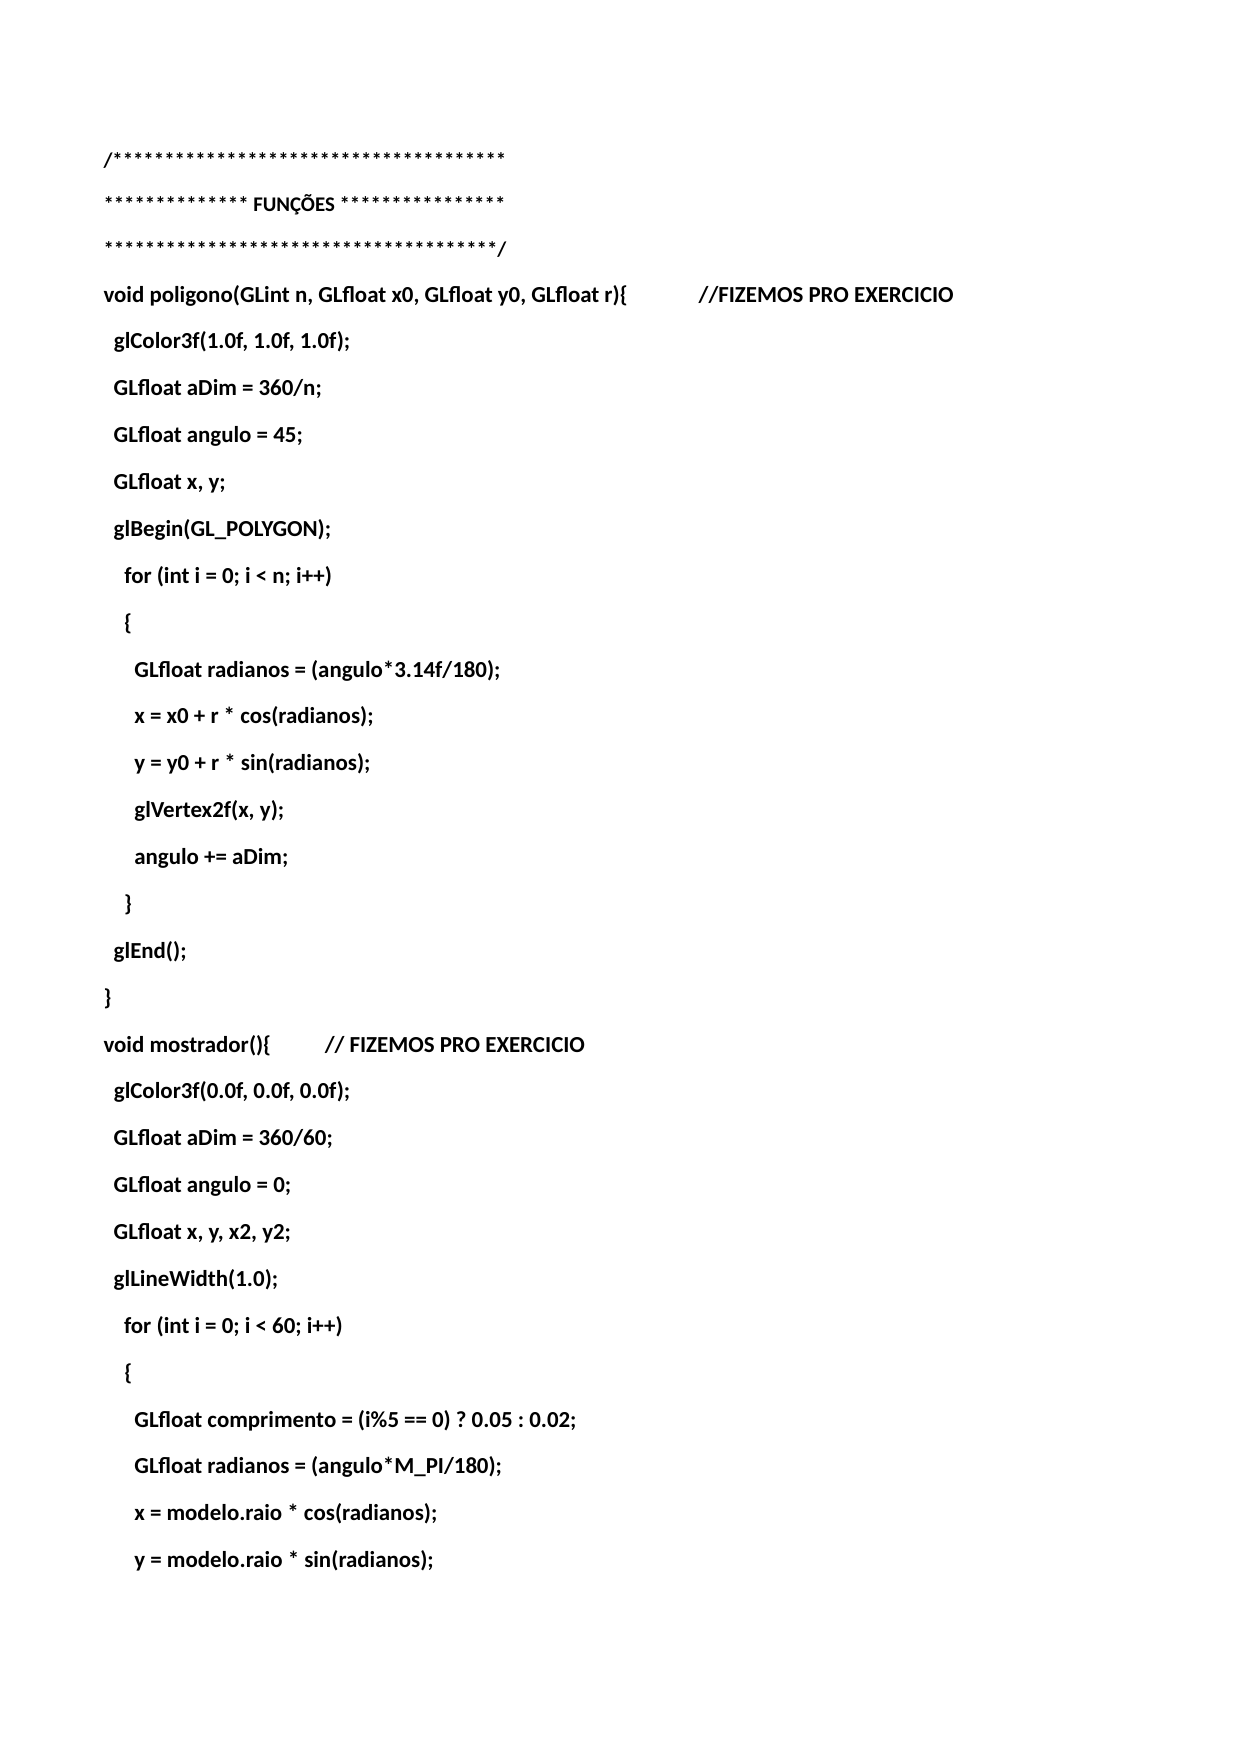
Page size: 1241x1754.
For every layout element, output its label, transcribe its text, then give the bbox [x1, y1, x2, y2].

text for (int i = 0; i < 60; i++) [103, 1311, 1196, 1339]
text GLfloat angulo = 45; [103, 420, 1196, 448]
text y = y0 + r * sin(radianos); [103, 748, 1196, 777]
text glLineWidth(1.0); [103, 1264, 1196, 1292]
text void poligono(GLint n, GLfloat x0, GLfloat y0, GLfloat r){ //FIZEMOS PRO EXERCICIO [103, 280, 1196, 308]
text GLfloat aDim = 360/n; [103, 373, 1196, 402]
text y = modelo.raio * sin(radianos); [103, 1545, 1196, 1573]
text /************************************** [103, 148, 1196, 173]
text GLfloat comprimento = (i%5 == 0) ? 0.05 : 0.02; [103, 1405, 1196, 1433]
text for (int i = 0; i < n; i++) [103, 561, 1196, 589]
text { [103, 1358, 1196, 1386]
text x = modelo.raio * cos(radianos); [103, 1498, 1196, 1527]
text } [103, 889, 1196, 917]
text **************************************/ [103, 236, 1196, 261]
text GLfloat x, y; [103, 467, 1196, 495]
text { [103, 608, 1196, 636]
text x = x0 + r * cos(radianos); [103, 702, 1196, 730]
text ************** FUNÇÕES **************** [103, 192, 1196, 217]
text void mostrador(){ // FIZEMOS PRO EXERCICIO [103, 1030, 1196, 1058]
text GLfloat aDim = 360/60; [103, 1123, 1196, 1152]
text glColor3f(0.0f, 0.0f, 0.0f); [103, 1077, 1196, 1105]
text GLfloat x, y, x2, y2; [103, 1217, 1196, 1245]
text } [103, 983, 1196, 1011]
text glEnd(); [103, 936, 1196, 964]
text glVertex2f(x, y); [103, 795, 1196, 823]
text GLfloat radianos = (angulo*3.14f/180); [103, 655, 1196, 683]
text GLfloat radianos = (angulo*M_PI/180); [103, 1452, 1196, 1480]
text GLfloat angulo = 0; [103, 1170, 1196, 1198]
text glBegin(GL_POLYGON); [103, 514, 1196, 542]
text glColor3f(1.0f, 1.0f, 1.0f); [103, 327, 1196, 355]
text angulo += aDim; [103, 842, 1196, 870]
